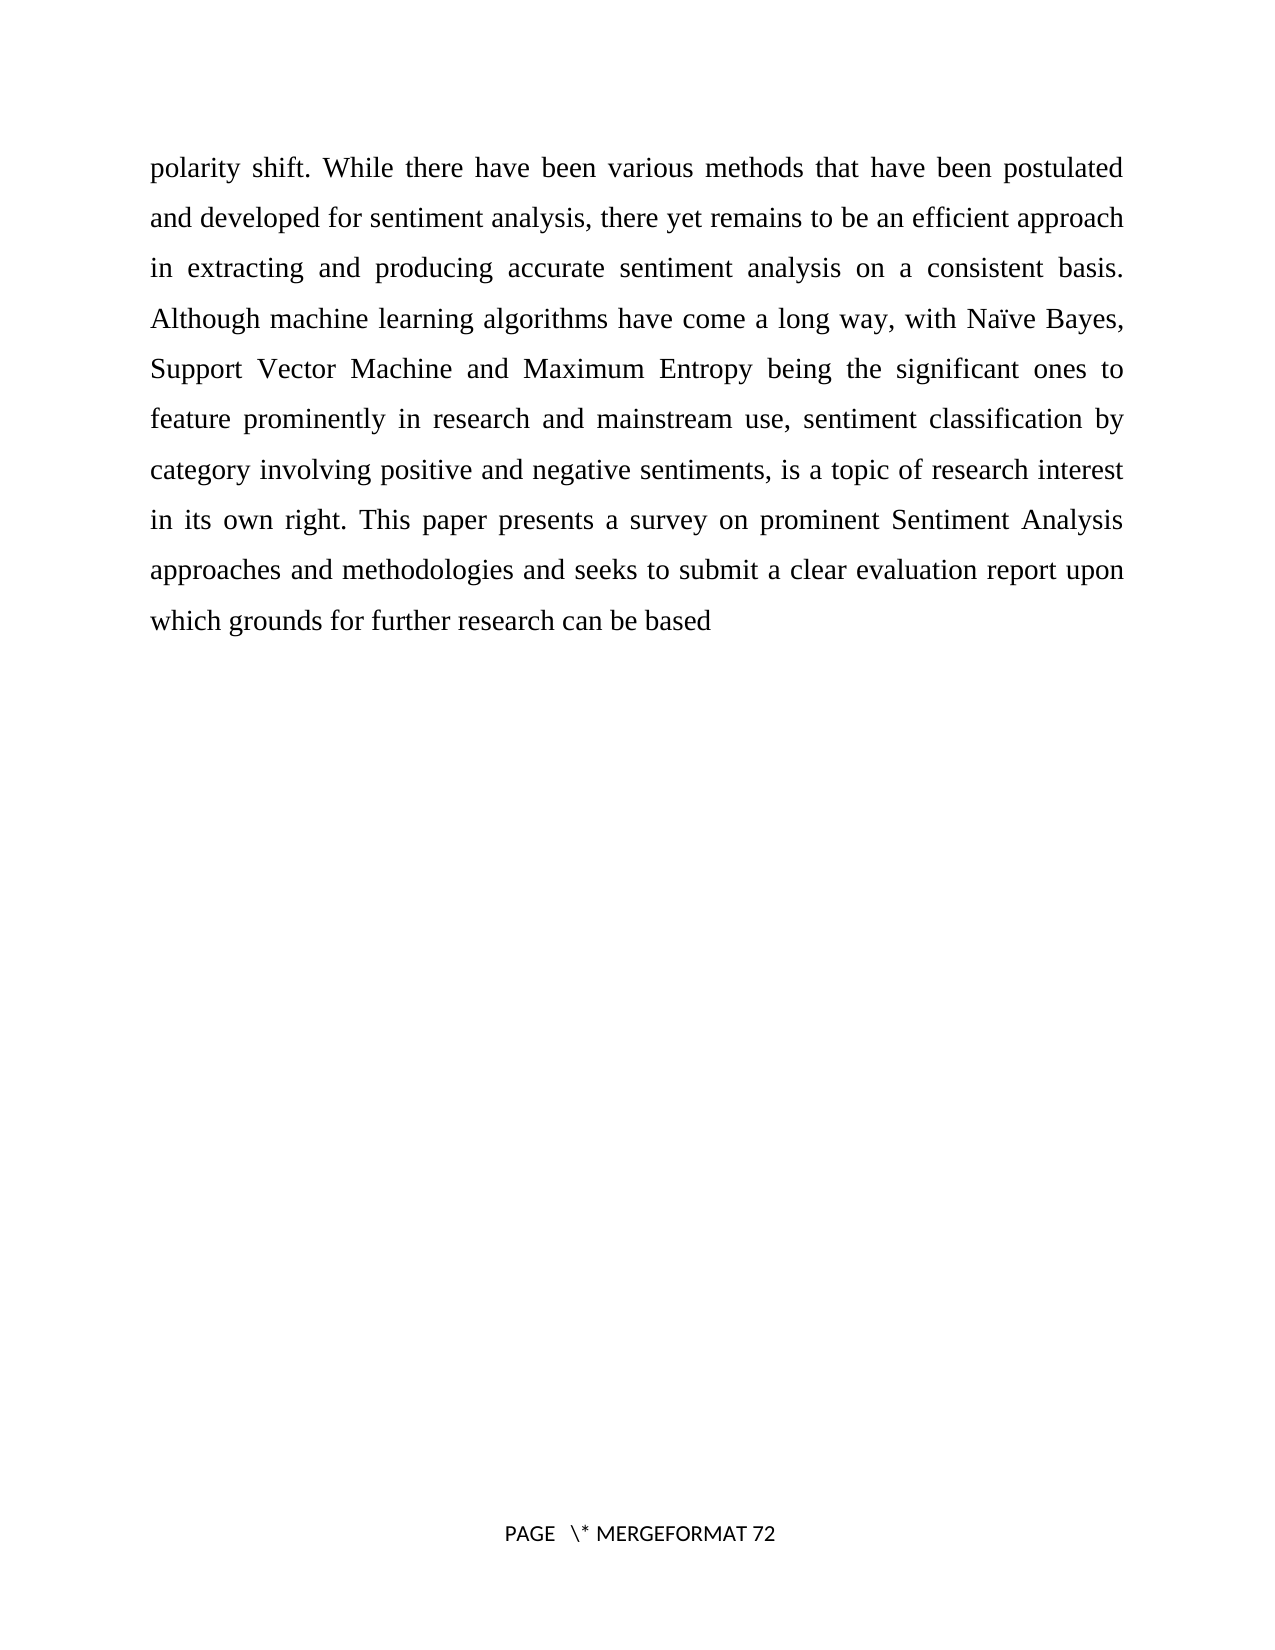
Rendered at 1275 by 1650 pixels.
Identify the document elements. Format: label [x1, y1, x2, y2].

text [150, 150, 1125, 636]
